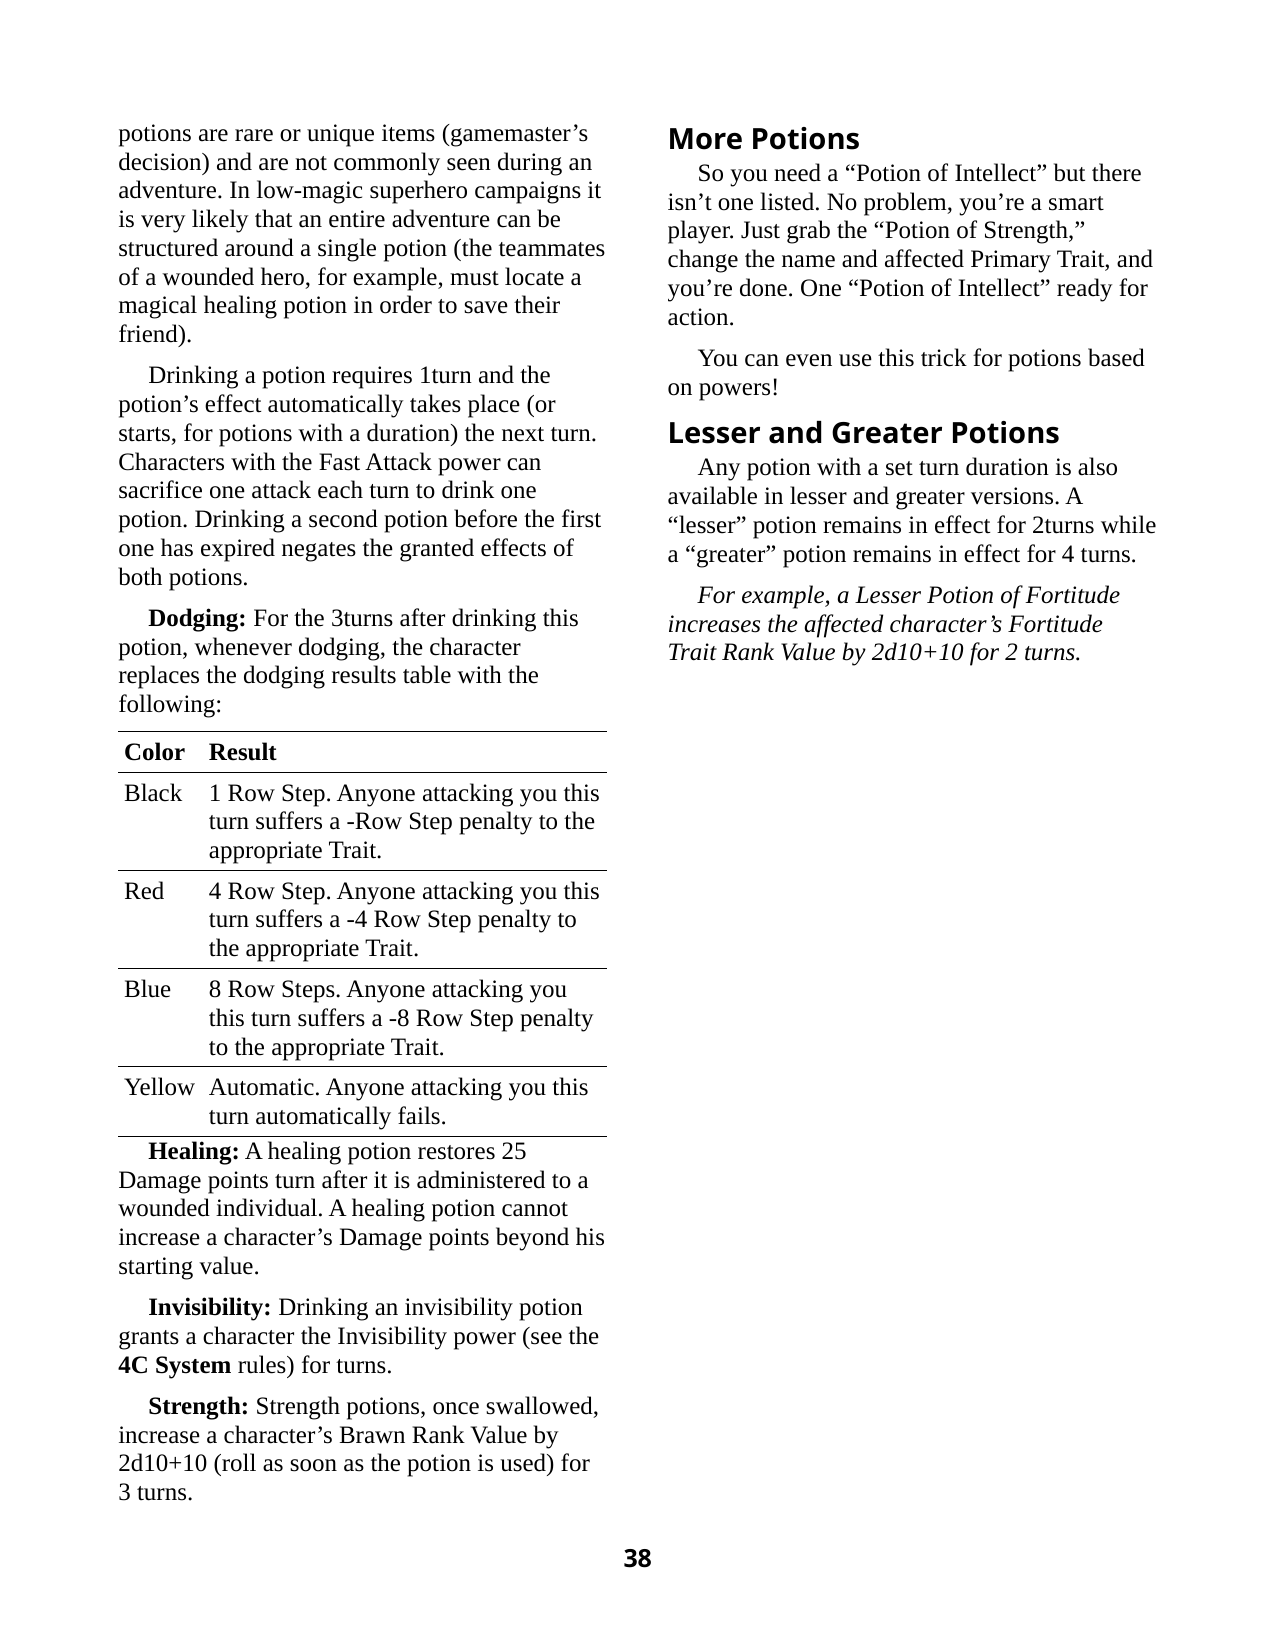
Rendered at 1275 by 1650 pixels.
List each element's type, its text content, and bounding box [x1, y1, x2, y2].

text So you need a “Potion of Intellect” but there isn’t one listed. No problem, you’re a smart player. Just grab the “Potion of Strength,” change the name and affected Primary Trait, and you’re done. One “Potion of Intellect” ready for action. [667, 158, 1157, 330]
table_header Color [118, 732, 203, 771]
subtitle Lesser and Greater Potions [667, 413, 1157, 452]
table_cell Automatic. Anyone attacking you this turn automatically fails. [203, 1067, 607, 1136]
table_cell 1 Row Step. Anyone attacking you this turn suffers a -Row Step penalty to the appropriate Trait. [203, 773, 607, 869]
table_header Result [203, 732, 607, 771]
text Any potion with a set turn duration is also available in lesser and greater versions. A “lesser” potion remains in effect for 2turns while a “greater” potion remains in effect for 4 turns. [667, 452, 1157, 567]
table_cell Yellow [118, 1067, 203, 1136]
text Dodging: For the 3turns after drinking this potion, whenever dodging, the character replaces the dodging results table with the following: [118, 603, 607, 718]
table_cell Black [118, 773, 203, 869]
text Drinking a potion requires 1turn and the potion’s effect automatically takes place (or starts, for potions with a duration) the next turn. Characters with the Fast Attack power can sacrifice one attack each turn to drink one potion. Drinking a second potion before the first one has expired negates the granted effects of both potions. [118, 361, 607, 591]
text For example, a Lesser Potion of Fortitude increases the affected character’s Fortitude Trait Rank Value by 2d10+10 for 2 turns. [667, 580, 1157, 666]
table_cell 8 Row Steps. Anyone attacking you this turn suffers a -8 Row Step penalty to the appropriate Trait. [203, 969, 607, 1066]
text Strength: Strength potions, once swallowed, increase a character’s Brawn Rank Value by 2d10+10 (roll as soon as the potion is used) for 3 turns. [118, 1391, 607, 1506]
table_cell 4 Row Step. Anyone attacking you this turn suffers a -4 Row Step penalty to the appropriate Trait. [203, 871, 607, 968]
text Invisibility: Drinking an invisibility potion grants a character the Invisibility power (see the 4C System rules) for turns. [118, 1292, 607, 1378]
text You can even use this trick for potions based on powers! [667, 343, 1157, 400]
table_cell Blue [118, 969, 203, 1066]
table_cell Red [118, 871, 203, 968]
subtitle More Potions [667, 118, 1157, 158]
text Healing: A healing potion restores 25 Damage points turn after it is administered to a wounded individual. A healing potion cannot increase a character’s Damage points beyond his starting value. [118, 1137, 607, 1280]
